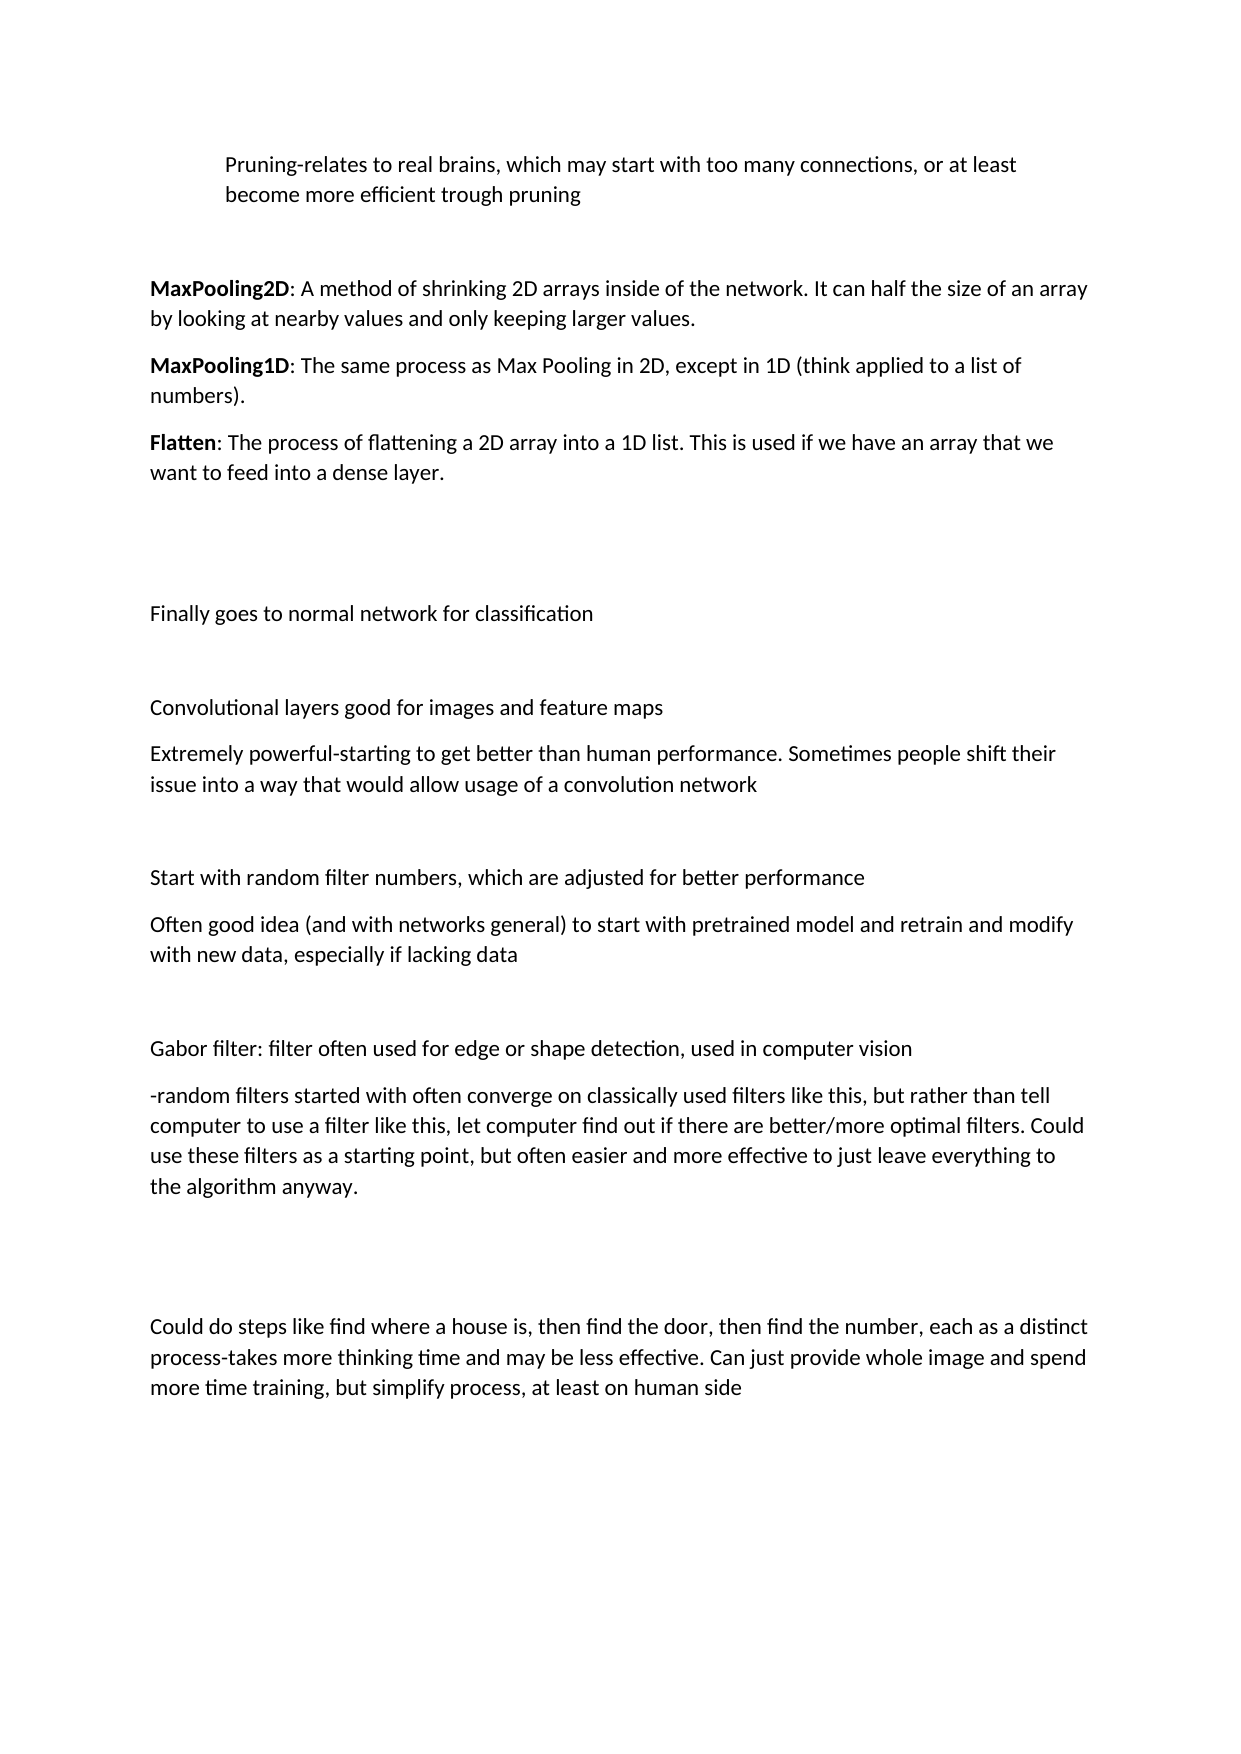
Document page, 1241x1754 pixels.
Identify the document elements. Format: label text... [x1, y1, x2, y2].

text Start with random filter numbers, which are adjusted for better performance [150, 863, 1090, 892]
text Finally goes to normal network for classification [150, 599, 1090, 627]
text Could do steps like find where a house is, then find the door, then find the number, each as a distinct process-takes more thinking time and may be less effective. Can just provide whole image and spend more time training, but simplify process, at least on human side [150, 1312, 1090, 1401]
text Extremely powerful-starting to get better than human performance. Sometimes people shift their issue into a way that would allow usage of a convolution network [150, 739, 1090, 798]
text Pruning-relates to real brains, which may start with too many connections, or at least become more efficient trough pruning [225, 150, 1090, 208]
text Gabor filter: filter often used for edge or shape detection, used in computer vision [150, 1034, 1090, 1062]
text -random filters started with often converge on classically used filters like this, but rather than tell computer to use a filter like this, let computer find out if there are better/more optimal filters. Could use these filters as a starting point, but often easier and more effective to just leave everything to the algorithm anyway. [150, 1081, 1090, 1200]
text MaxPooling1D: The same process as Max Pooling in 2D, except in 1D (think applied to a list of numbers). [150, 351, 1090, 409]
text Often good idea (and with networks general) to start with pretrained model and retrain and modify with new data, especially if lacking data [150, 910, 1090, 969]
text Convolutional layers good for images and feature maps [150, 693, 1090, 721]
text Flatten: The process of flattening a 2D array into a 1D list. This is used if we have an array that we want to feed into a dense layer. [150, 428, 1090, 486]
text MaxPooling2D: A method of shrinking 2D arrays inside of the network. It can half the size of an array by looking at nearby values and only keeping larger values. [150, 274, 1090, 332]
